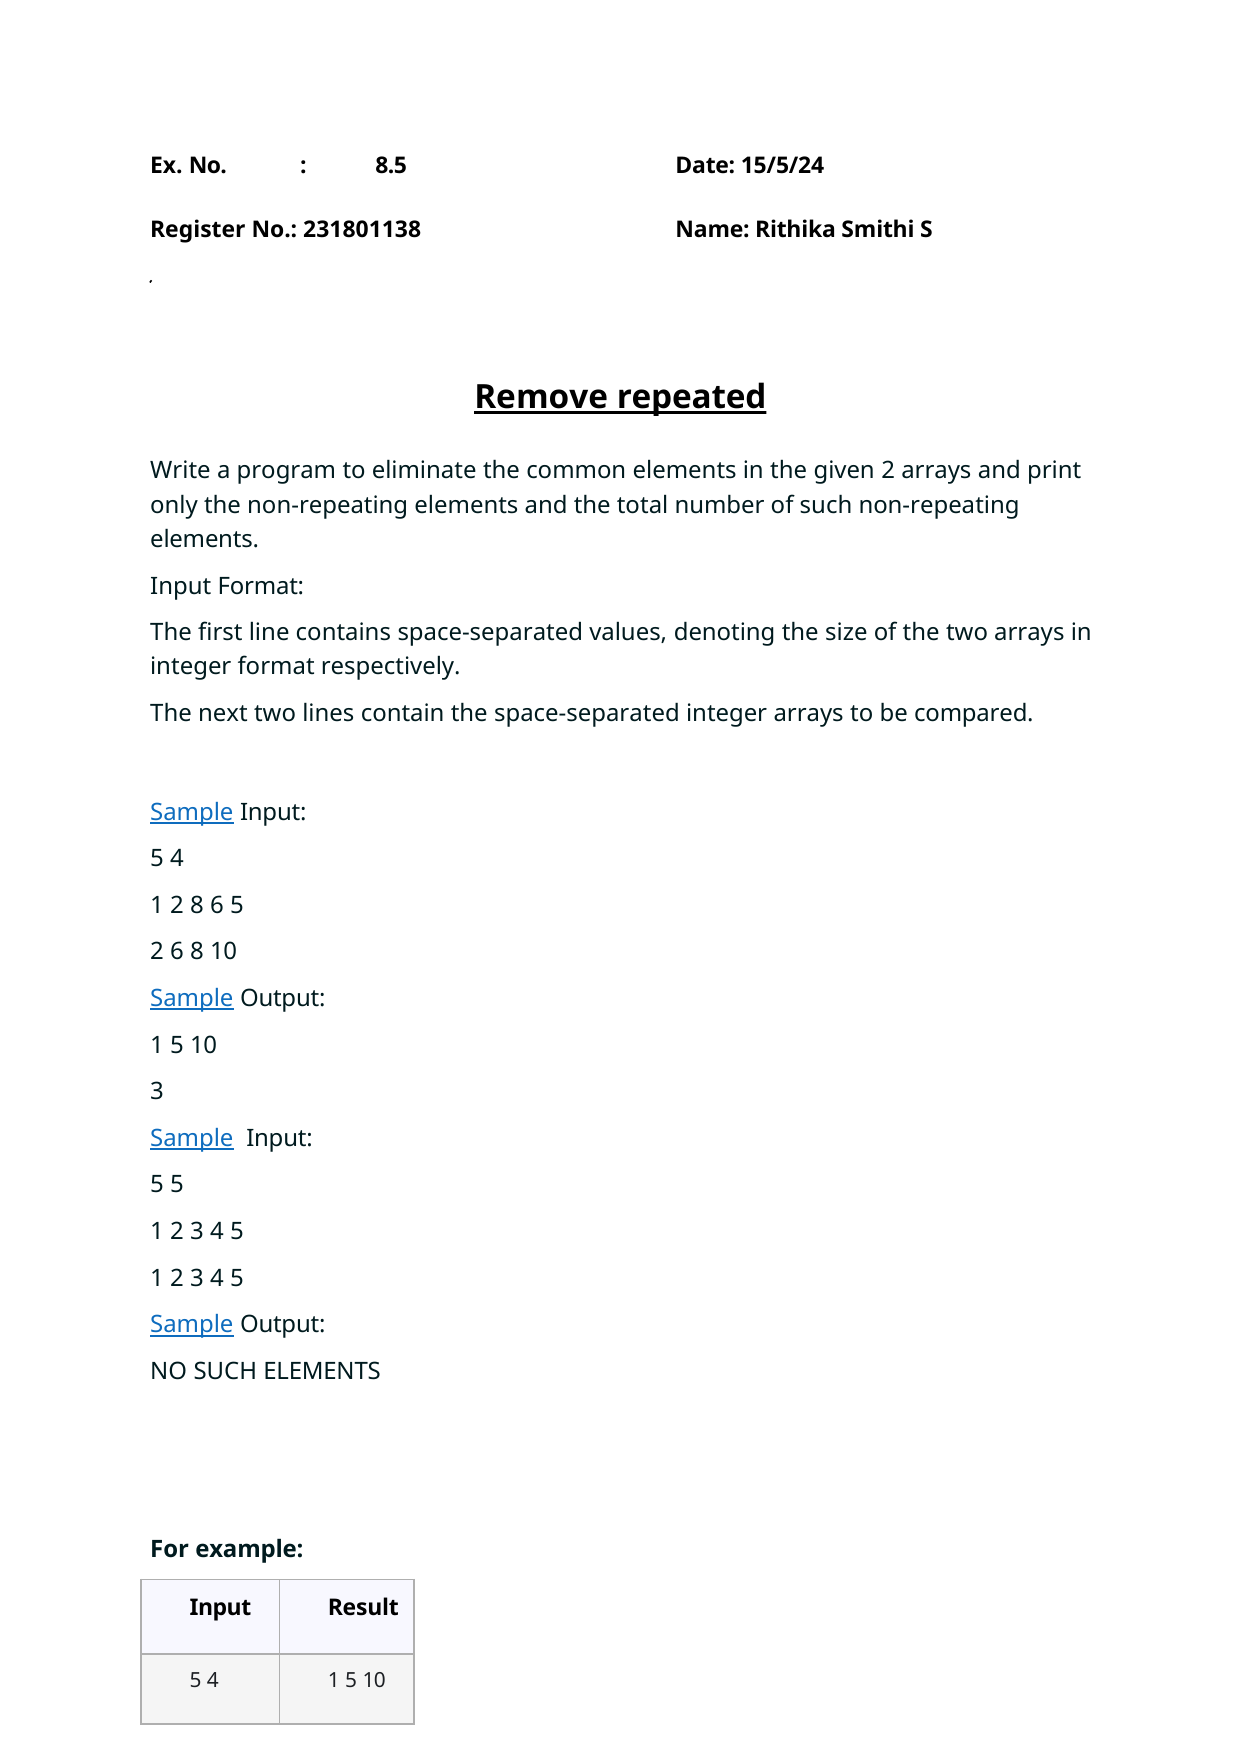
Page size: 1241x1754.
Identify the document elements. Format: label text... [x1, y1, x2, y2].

text The first line contains space-separated values, denoting the size of the two arrays in integer format respectively. [150, 615, 1092, 682]
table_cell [142, 1655, 279, 1723]
table_header Result [280, 1580, 413, 1653]
table_cell 1 5 10 3 [280, 1655, 413, 1723]
text For example: [150, 1532, 1173, 1564]
text Sample Input: [150, 1121, 1173, 1153]
text Sample Output: [150, 1307, 1173, 1339]
text 1 2 3 4 5 [150, 1214, 1173, 1246]
text Remove repeated [142, 373, 1099, 418]
text 1 2 3 4 5 [150, 1261, 1173, 1293]
text Ex. No. : 8.5 Date: 15/5/24 [150, 149, 1173, 180]
text 5 5 [150, 1167, 1173, 1199]
text 1 2 8 6 5 [150, 887, 1173, 920]
text 1 5 10 [150, 1027, 1173, 1060]
table_header Input [142, 1580, 279, 1653]
text Sample Input: [150, 794, 1173, 827]
text Write a program to eliminate the common elements in the given 2 arrays and print only the non-repeating elements and the total number of such non-repeating elements. [150, 453, 1092, 554]
text 2 6 8 10 [150, 934, 1173, 966]
text 3 [150, 1074, 1173, 1106]
text NO SUCH ELEMENTS [150, 1354, 1173, 1386]
text 5 4 [150, 841, 1173, 873]
text Register No.: 231801138 Name: Rithika Smithi S [150, 213, 1173, 245]
text The next two lines contain the space-separated integer arrays to be compared. [150, 695, 1173, 728]
text Sample Output: [150, 981, 1173, 1013]
text Input Format: [150, 568, 1173, 601]
